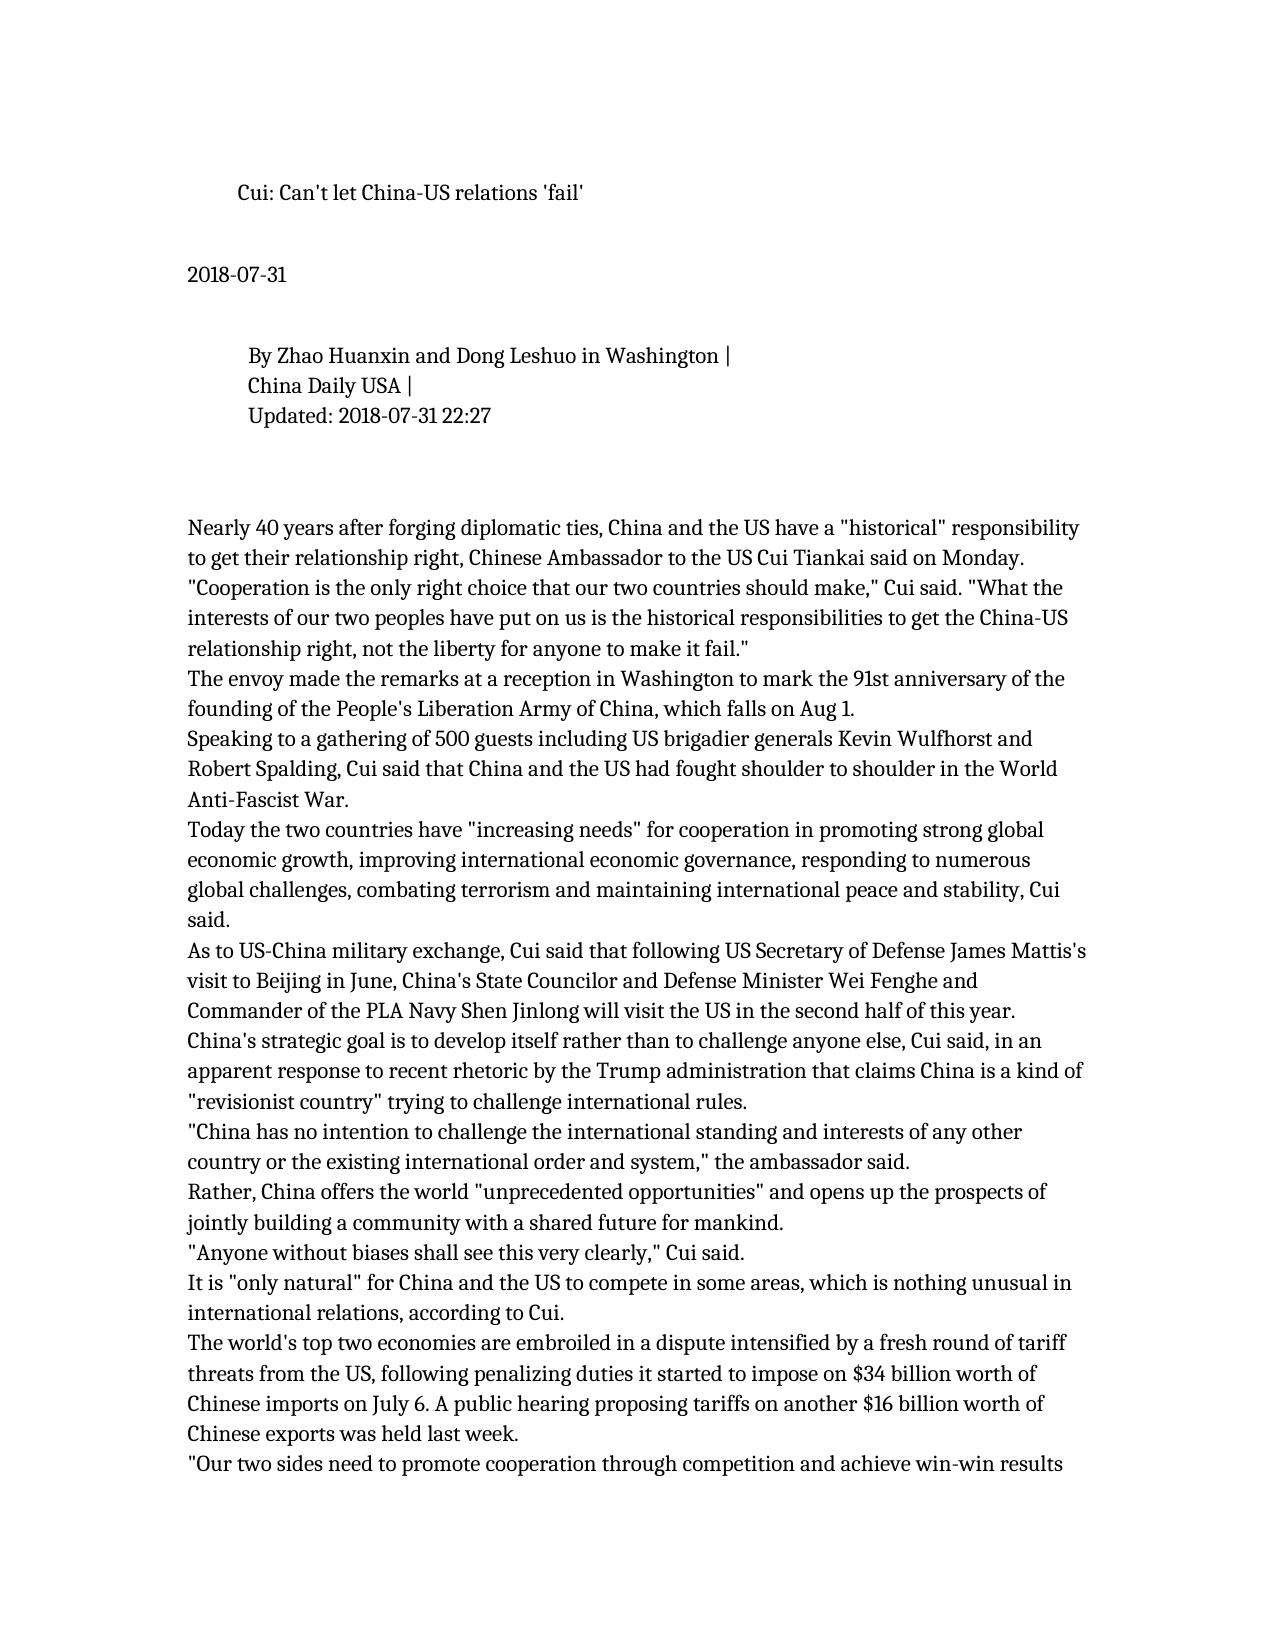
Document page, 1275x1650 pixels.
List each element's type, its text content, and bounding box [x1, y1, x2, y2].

text Cui: Can't let China-US relations 'fail' [187, 150, 1087, 237]
text By Zhao Huanxin and Dong Leshuo in Washington | China Daily USA | Updated: 2018-07-31 22:27 [187, 312, 1087, 460]
text 2018-07-31 [187, 261, 1087, 288]
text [187, 484, 1087, 1477]
